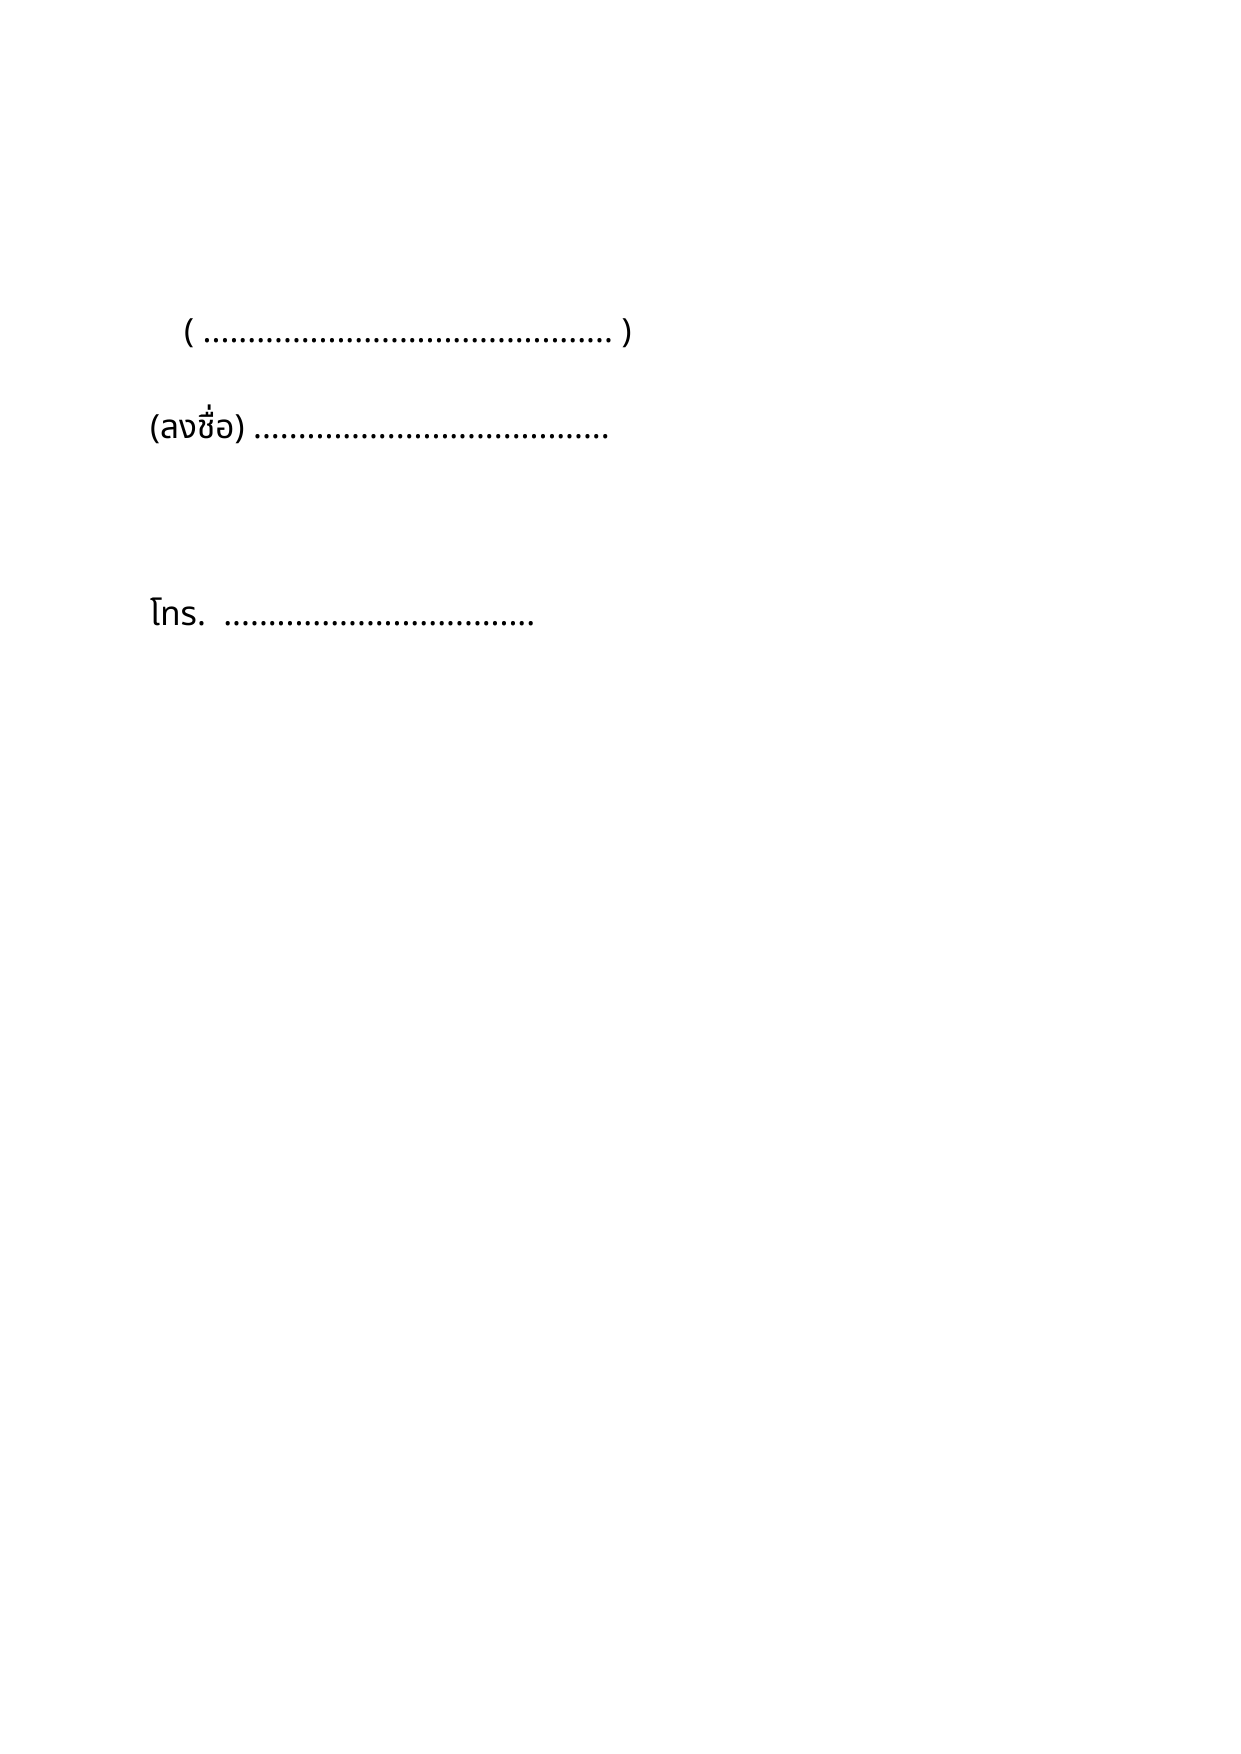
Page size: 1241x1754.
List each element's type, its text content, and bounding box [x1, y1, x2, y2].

text (คำลงท้า( .............................................. ) [150, 257, 1125, 358]
text (ลงชื่อ) ........................................ [150, 358, 1125, 454]
text โทร. ................................... [150, 590, 1125, 641]
